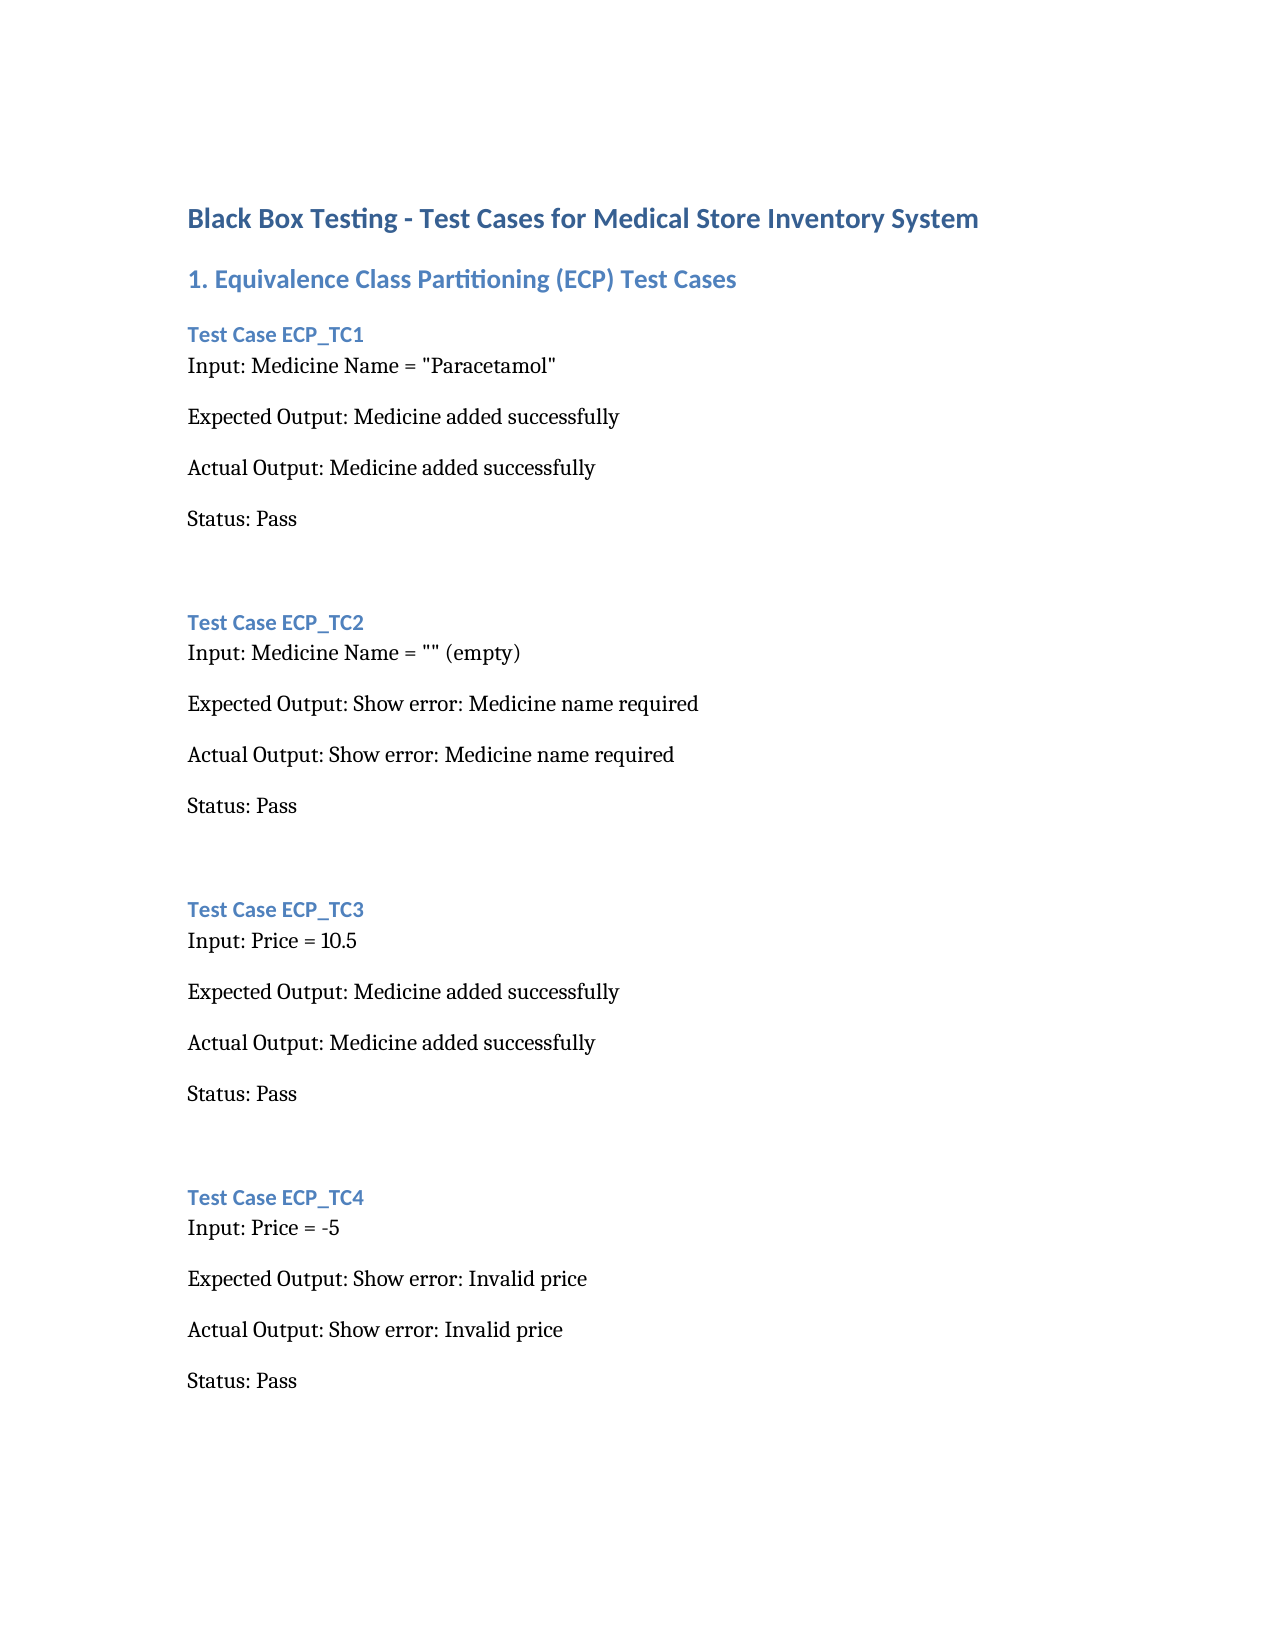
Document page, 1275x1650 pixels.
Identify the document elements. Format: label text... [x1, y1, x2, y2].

text Input: Medicine Name = "Paracetamol" [187, 353, 1087, 379]
text Expected Output: Medicine added successfully [187, 978, 1087, 1005]
text Input: Price = 10.5 [187, 927, 1087, 954]
text Actual Output: Show error: Invalid price [187, 1317, 1087, 1343]
subtitle Test Case ECP_TC2 [187, 608, 1087, 636]
subtitle 1. Equivalence Class Partitioning (ECP) Test Cases [187, 262, 1087, 295]
text Actual Output: Show error: Medicine name required [187, 742, 1087, 768]
text Expected Output: Show error: Medicine name required [187, 691, 1087, 717]
subtitle Test Case ECP_TC1 [187, 321, 1087, 348]
text Expected Output: Medicine added successfully [187, 404, 1087, 430]
text Status: Pass [187, 506, 1087, 532]
subtitle Test Case ECP_TC3 [187, 895, 1087, 923]
subtitle Test Case ECP_TC4 [187, 1183, 1087, 1211]
text Status: Pass [187, 1081, 1087, 1107]
text Status: Pass [187, 793, 1087, 819]
text Actual Output: Medicine added successfully [187, 455, 1087, 481]
text Expected Output: Show error: Invalid price [187, 1266, 1087, 1292]
text Input: Medicine Name = "" (empty) [187, 640, 1087, 666]
text Actual Output: Medicine added successfully [187, 1029, 1087, 1056]
subtitle Black Box Testing - Test Cases for Medical Store Inventory System [187, 200, 1087, 236]
text Input: Price = -5 [187, 1215, 1087, 1241]
text Status: Pass [187, 1368, 1087, 1394]
